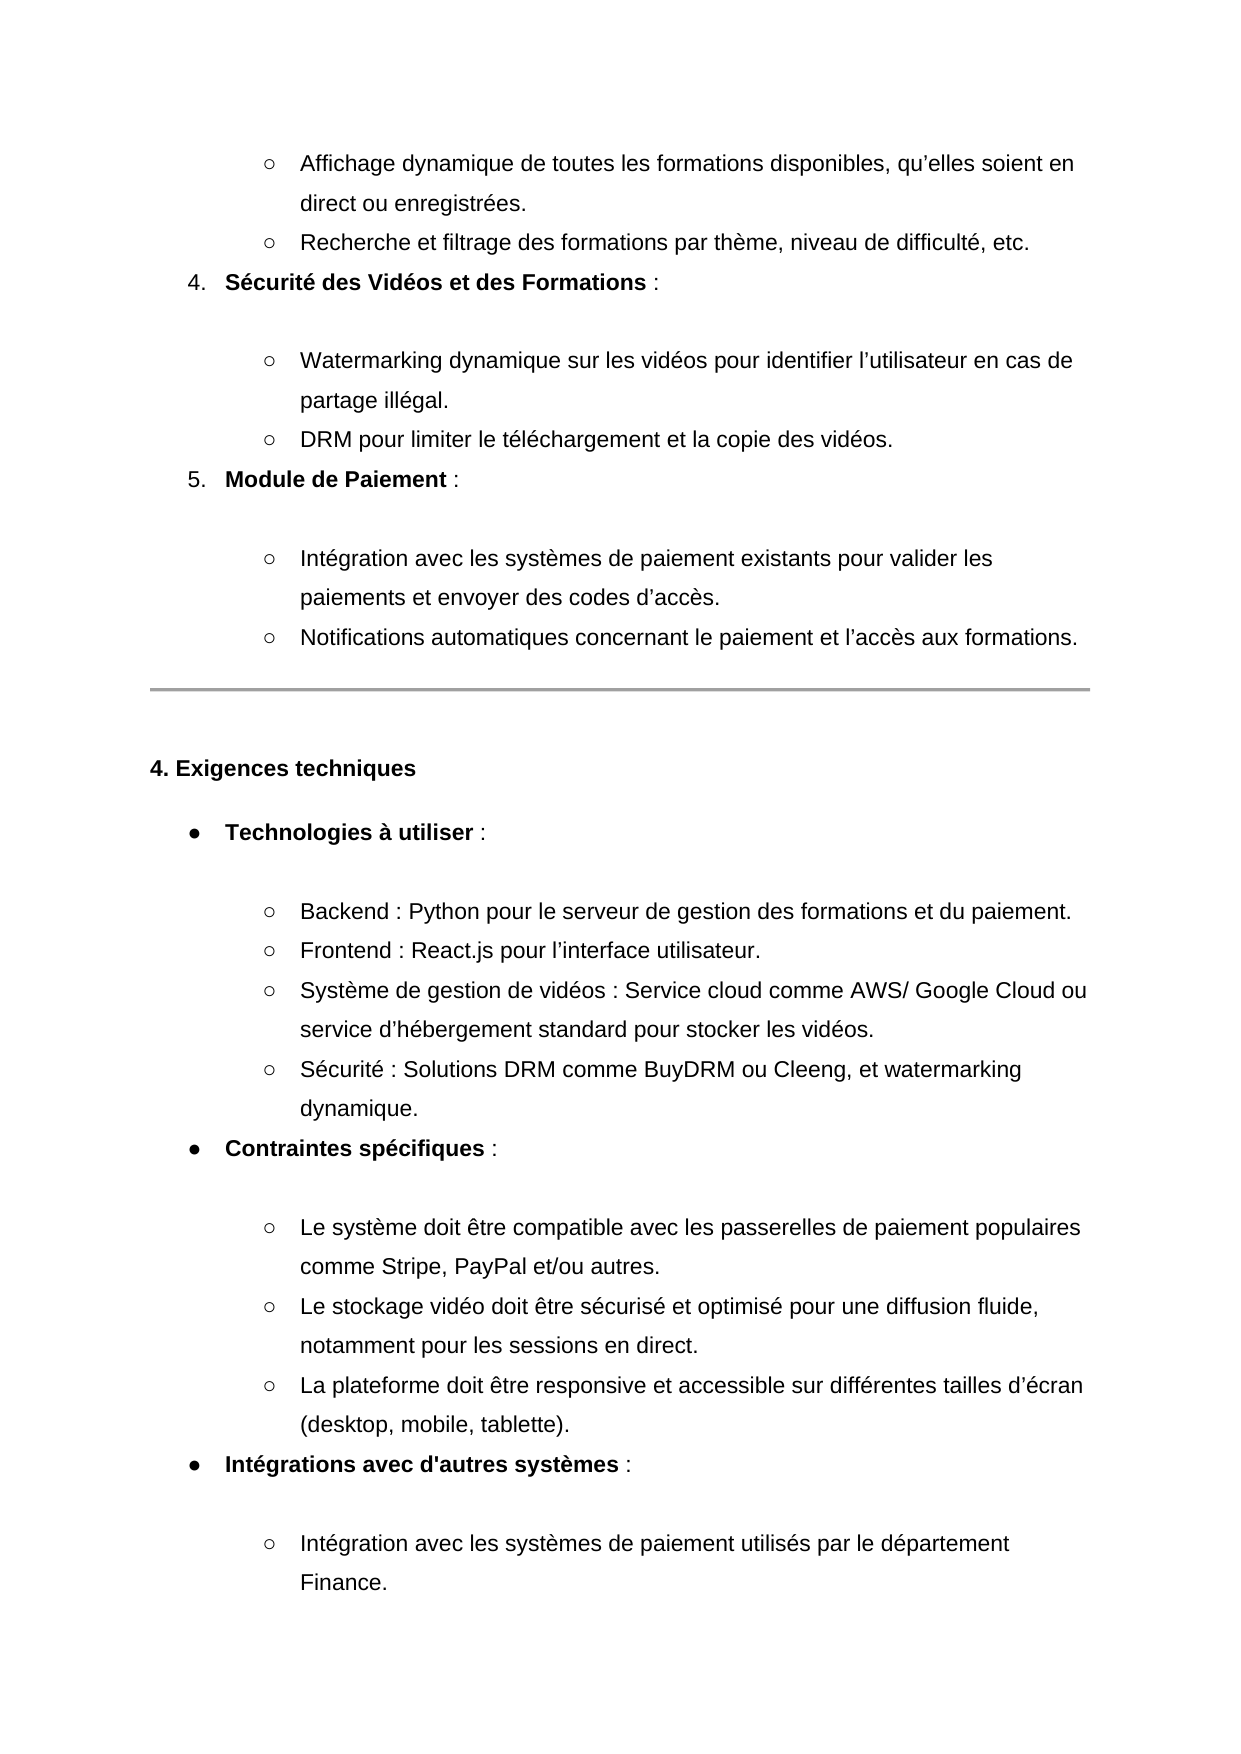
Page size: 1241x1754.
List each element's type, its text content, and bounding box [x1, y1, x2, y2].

list Frontend : React.js pour l’interface utilisateur. [262, 937, 1090, 964]
list Backend : Python pour le serveur de gestion des formations et du paiement. [262, 898, 1090, 924]
list Système de gestion de vidéos : Service cloud comme AWS/ Google Cloud ou service d’hébergement standard pour stocker les vidéos. [262, 977, 1090, 1043]
list Sécurité : Solutions DRM comme BuyDRM ou Cleeng, et watermarking dynamique. [262, 1056, 1090, 1122]
list Watermarking dynamique sur les vidéos pour identifier l’utilisateur en cas de partage illégal. [262, 347, 1090, 413]
list La plateforme doit être responsive et accessible sur différentes tailles d’écran (desktop, mobile, tablette). [262, 1372, 1090, 1438]
list Notifications automatiques concernant le paiement et l’accès aux formations. [262, 624, 1090, 650]
list Sécurité des Vidéos et des Formations : [187, 268, 1090, 334]
list DRM pour limiter le téléchargement et la copie des vidéos. [262, 426, 1090, 453]
list Le stockage vidéo doit être sécurisé et optimisé pour une diffusion fluide, notamment pour les sessions en direct. [262, 1293, 1090, 1359]
list Technologies à utiliser : [187, 819, 1090, 885]
list Recherche et filtrage des formations par thème, niveau de difficulté, etc. [262, 229, 1090, 255]
list Le système doit être compatible avec les passerelles de paiement populaires comme Stripe, PayPal et/ou autres. [262, 1214, 1090, 1280]
subtitle 4. Exigences techniques [150, 754, 1090, 781]
list Intégration avec les systèmes de paiement utilisés par le département Finance. [262, 1530, 1090, 1596]
list Affichage dynamique de toutes les formations disponibles, qu’elles soient en direct ou enregistrées. [262, 150, 1090, 216]
list Intégrations avec d'autres systèmes : [187, 1451, 1090, 1517]
list Contraintes spécifiques : [187, 1135, 1090, 1201]
list Module de Paiement : [187, 466, 1090, 532]
list Intégration avec les systèmes de paiement existants pour valider les paiements et envoyer des codes d’accès. [262, 545, 1090, 611]
